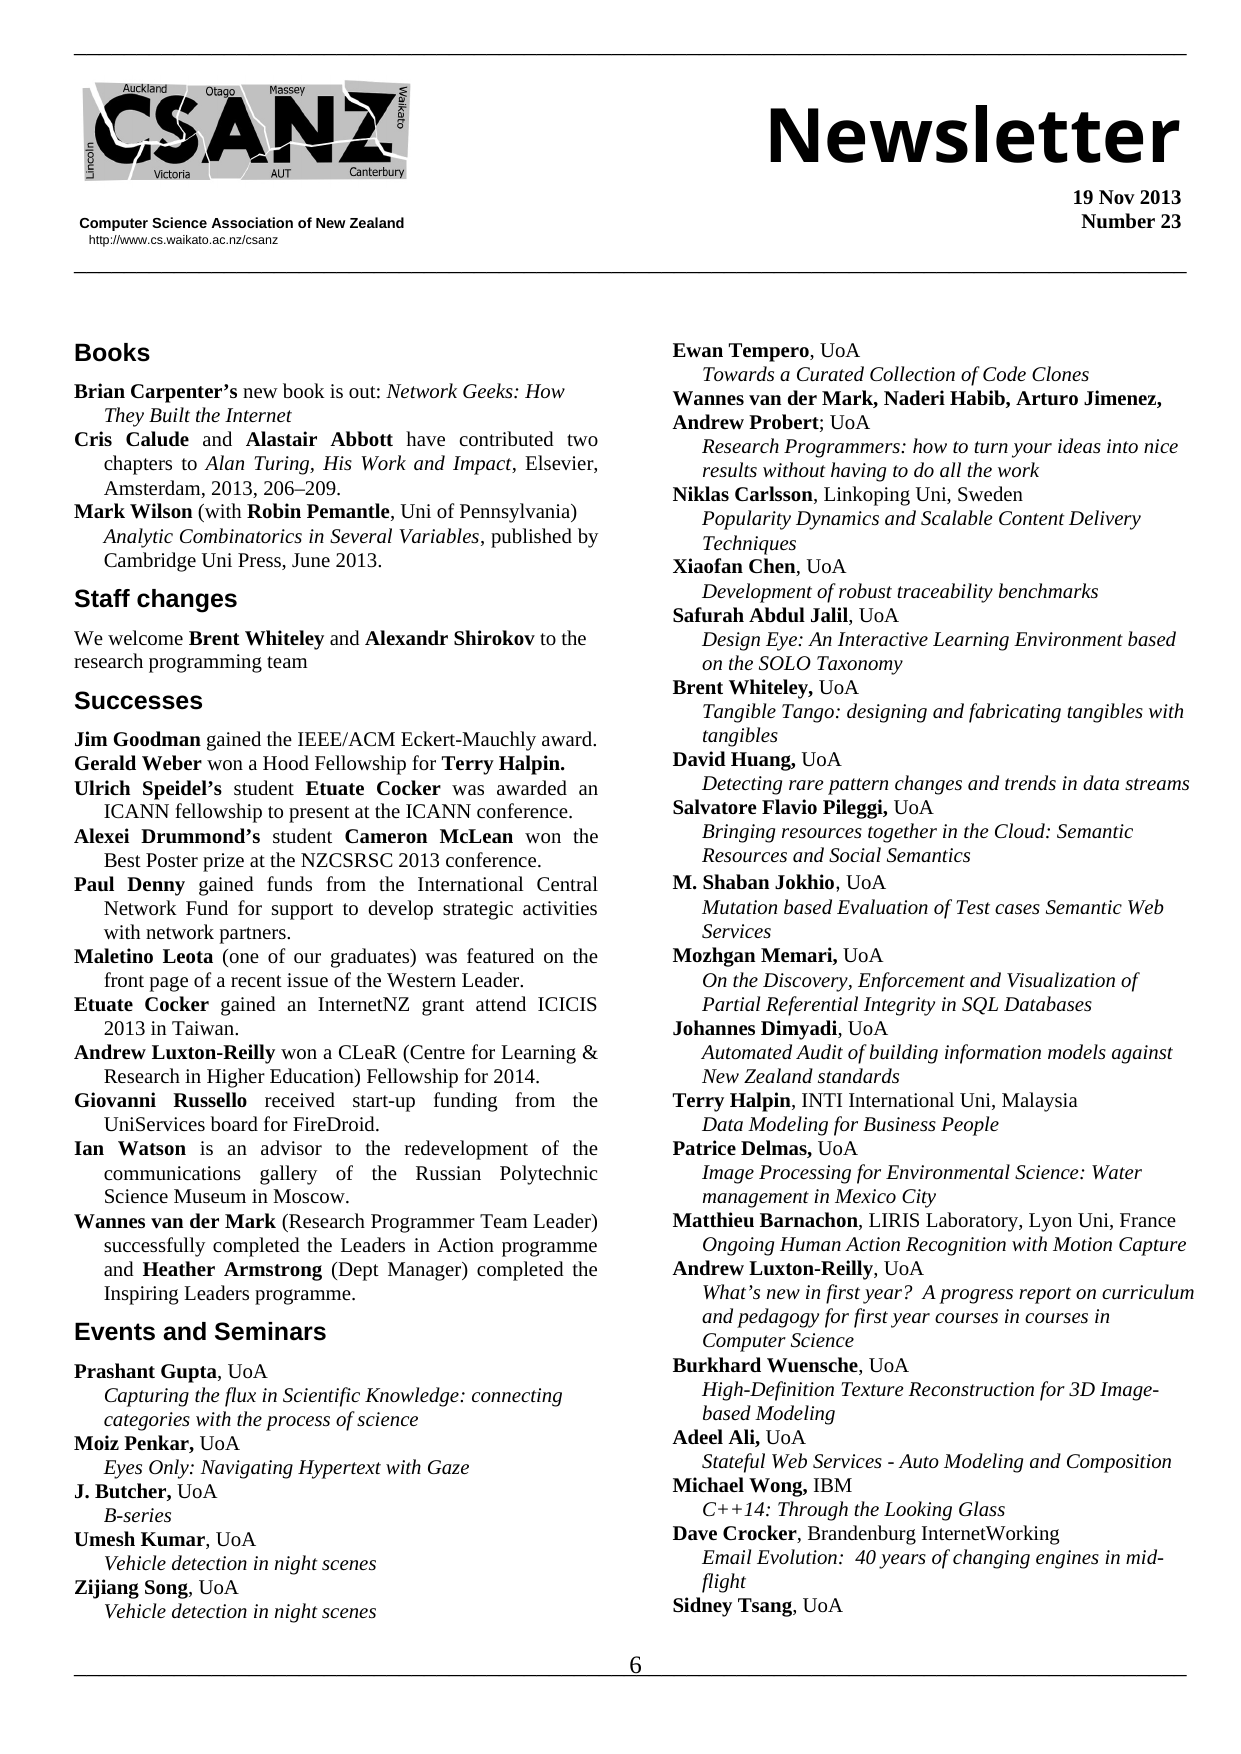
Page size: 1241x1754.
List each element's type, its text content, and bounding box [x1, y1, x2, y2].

text Mutation based Evaluation of Test cases Semantic Web Services [702, 895, 1197, 943]
text Design Eye: An Interactive Learning Environment based on the SOLO Taxonomy [702, 627, 1197, 675]
text Burkhard Wuensche, UoA [672, 1352, 1197, 1377]
text Xiaofan Chen, UoA [672, 554, 1197, 578]
text Dave Crocker, Brandenburg InternetWorking [672, 1521, 1197, 1545]
text Ulrich Speidel’s student Etuate Cocker was awarded an ICANN fellowship to present at the ICANN conference. [74, 775, 598, 823]
text Terry Halpin, INTI International Uni, Malaysia [672, 1088, 1197, 1112]
text We welcome Brent Whiteley and Alexandr Shirokov to the research programming team [74, 625, 598, 673]
text Vehicle detection in night scenes [103, 1599, 598, 1623]
text Data Modeling for Business People [702, 1112, 1197, 1136]
text Salvatore Flavio Pileggi, UoA [672, 795, 1197, 819]
text Stateful Web Services - Auto Modeling and Composition [702, 1449, 1197, 1473]
text Andrew Luxton-Reilly, UoA [672, 1256, 1197, 1280]
text Popularity Dynamics and Scalable Content Delivery Techniques [702, 506, 1197, 554]
text What’s new in first year? A progress report on curriculum and pedagogy for first year courses in courses in Computer Science [702, 1280, 1197, 1352]
text Email Evolution: 40 years of changing engines in mid-flight [702, 1545, 1197, 1593]
text C++14: Through the Looking Glass [702, 1497, 1197, 1521]
text Analytic Combinatorics in Several Variables, published by Cambridge Uni Press, June 2013. [103, 523, 598, 572]
text Michael Wong, IBM [672, 1473, 1197, 1497]
text Tangible Tango: designing and fabricating tangibles with tangibles [702, 699, 1197, 747]
text Staff changes [74, 584, 598, 613]
text Jim Goodman gained the IEEE/ACM Eckert-Mauchly award. [74, 727, 598, 751]
text Zijiang Song, UoA [74, 1575, 598, 1599]
text Brian Carpenter’s new book is out: Network Geeks: How They Built the Internet [74, 379, 598, 427]
text Matthieu Barnachon, LIRIS Laboratory, Lyon Uni, France [672, 1208, 1197, 1232]
text Towards a Curated Collection of Code Clones [702, 362, 1197, 386]
text Moiz Penkar, UoA [74, 1431, 598, 1455]
text Etuate Cocker gained an InternetNZ grant attend ICICIS 2013 in Taiwan. [74, 992, 598, 1040]
text Mark Wilson (with Robin Pemantle, Uni of Pennsylvania) [74, 499, 598, 523]
text Andrew Luxton-Reilly won a CLeaR (Centre for Learning & Research in Higher Education) Fellowship for 2014. [74, 1040, 598, 1088]
text Cris Calude and Alastair Abbott have contributed two chapters to Alan Turing, His Work and Impact, Elsevier, Amsterdam, 2013, 206–209. [74, 427, 598, 499]
text Successes [74, 686, 598, 715]
text Niklas Carlsson, Linkoping Uni, Sweden [672, 482, 1197, 506]
text Safurah Abdul Jalil, UoA [672, 603, 1197, 627]
text J. Butcher, UoA [74, 1479, 598, 1503]
text Research Programmers: how to turn your ideas into nice results without having to do all the work [702, 434, 1197, 482]
text Mozhgan Memari, UoA [672, 943, 1197, 967]
text Capturing the flux in Scientific Knowledge: connecting categories with the process of science [103, 1383, 598, 1431]
text Brent Whiteley, UoA [672, 675, 1197, 699]
text Adeel Ali, UoA [672, 1425, 1197, 1449]
text Bringing resources together in the Cloud: Semantic Resources and Social Semantics [702, 819, 1197, 867]
text Eyes Only: Navigating Hypertext with Gaze [103, 1455, 598, 1479]
text Detecting rare pattern changes and trends in data streams [702, 771, 1197, 795]
text Giovanni Russello received start-up funding from the UniServices board for FireDroid. [74, 1088, 598, 1136]
text Events and Seminars [74, 1317, 598, 1346]
text Paul Denny gained funds from the International Central Network Fund for support to develop strategic activities with network partners. [74, 872, 598, 944]
text Sidney Tsang, UoA [672, 1593, 1197, 1617]
text M. Shaban Jokhio, UoA [672, 867, 1197, 895]
text Umesh Kumar, UoA [74, 1527, 598, 1551]
text High-Definition Texture Reconstruction for 3D Image-based Modeling [702, 1377, 1197, 1425]
text Wannes van der Mark, Naderi Habib, Arturo Jimenez, Andrew Probert; UoA [672, 386, 1197, 434]
text Vehicle detection in night scenes [103, 1551, 598, 1575]
text Development of robust traceability benchmarks [702, 578, 1197, 603]
text Ian Watson is an advisor to the redevelopment of the communications gallery of the Russian Polytechnic Science Museum in Moscow. [74, 1136, 598, 1208]
text On the Discovery, Enforcement and Visualization of Partial Referential Integrity in SQL Databases [702, 967, 1197, 1016]
text Maletino Leota (one of our graduates) was featured on the front page of a recent issue of the Western Leader. [74, 944, 598, 992]
text Gerald Weber won a Hood Fellowship for Terry Halpin. [74, 751, 598, 775]
text Wannes van der Mark (Research Programmer Team Leader) successfully completed the Leaders in Action programme and Heather Armstrong (Dept Manager) completed the Inspiring Leaders programme. [74, 1208, 598, 1305]
text Patrice Delmas, UoA [672, 1136, 1197, 1160]
text Alexei Drummond’s student Cameron McLean won the Best Poster prize at the NZCSRSC 2013 conference. [74, 823, 598, 872]
text Ewan Tempero, UoA [672, 338, 1197, 362]
text B-series [103, 1503, 598, 1527]
text Johannes Dimyadi, UoA [672, 1016, 1197, 1040]
text Image Processing for Environmental Science: Water management in Mexico City [702, 1160, 1197, 1208]
text Books [74, 338, 598, 367]
text Ongoing Human Action Recognition with Motion Capture [702, 1232, 1197, 1256]
text Prashant Gupta, UoA [74, 1358, 598, 1383]
text Automated Audit of building information models against New Zealand standards [702, 1040, 1197, 1088]
text David Huang, UoA [672, 747, 1197, 771]
